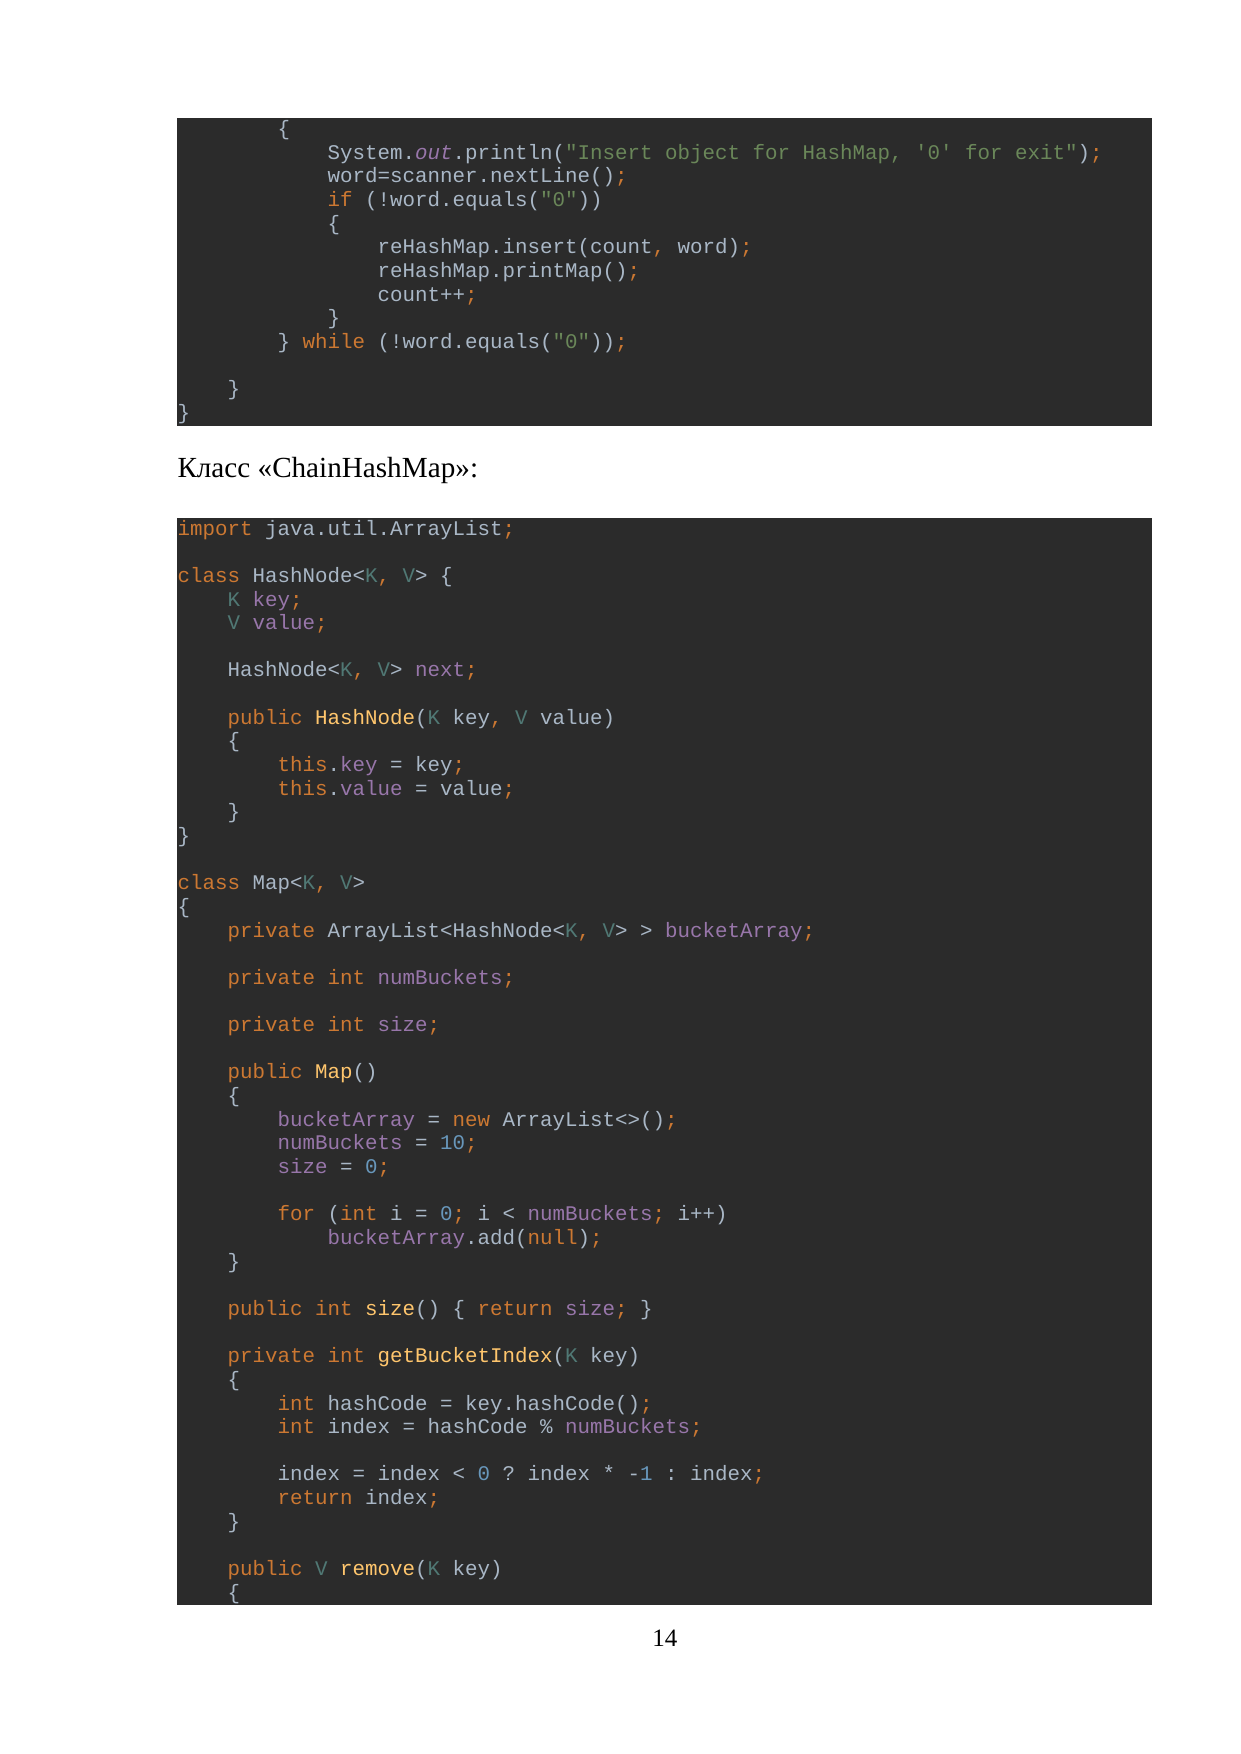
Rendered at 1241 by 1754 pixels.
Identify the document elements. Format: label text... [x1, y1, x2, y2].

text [177, 518, 1152, 1605]
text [177, 118, 1152, 426]
text Класс «ChainHashMap»: [177, 451, 1152, 484]
